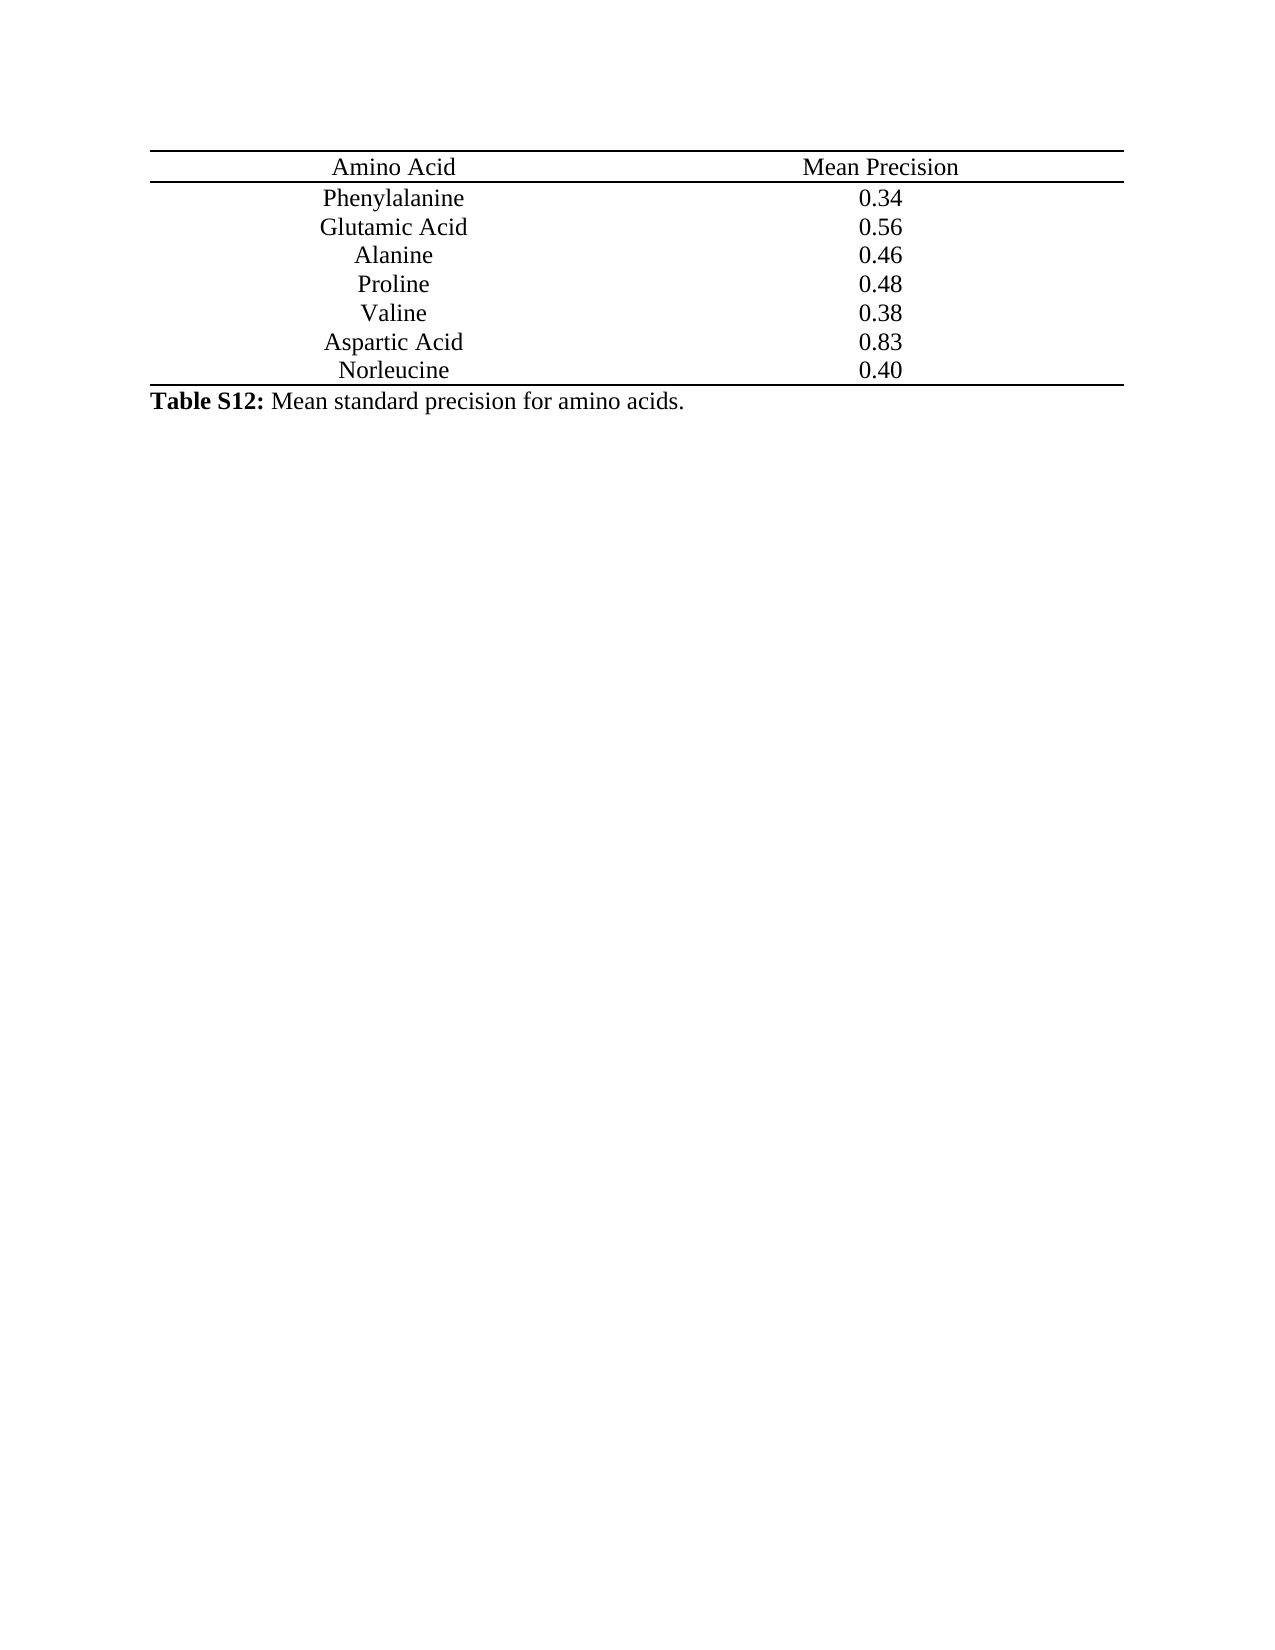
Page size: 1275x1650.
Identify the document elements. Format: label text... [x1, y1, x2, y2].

table_cell Valine [150, 298, 637, 327]
table_cell 0.48 [637, 269, 1124, 298]
table_cell Aspartic Acid [150, 327, 637, 355]
table_cell Proline [150, 269, 637, 298]
table_header Mean Precision [637, 152, 1124, 181]
table_cell Alanine [150, 240, 637, 269]
table_cell Glutamic Acid [150, 212, 637, 240]
text Table S12: Mean standard precision for amino acids. [150, 386, 1125, 415]
table_cell 0.40 [637, 355, 1124, 384]
table_header Amino Acid [150, 152, 637, 181]
table_cell 0.83 [637, 327, 1124, 355]
table_cell 0.34 [637, 183, 1124, 212]
table_cell Norleucine [150, 355, 637, 384]
table_cell 0.46 [637, 240, 1124, 269]
table_cell 0.38 [637, 298, 1124, 327]
table_cell Phenylalanine [150, 183, 637, 212]
table_cell 0.56 [637, 212, 1124, 240]
